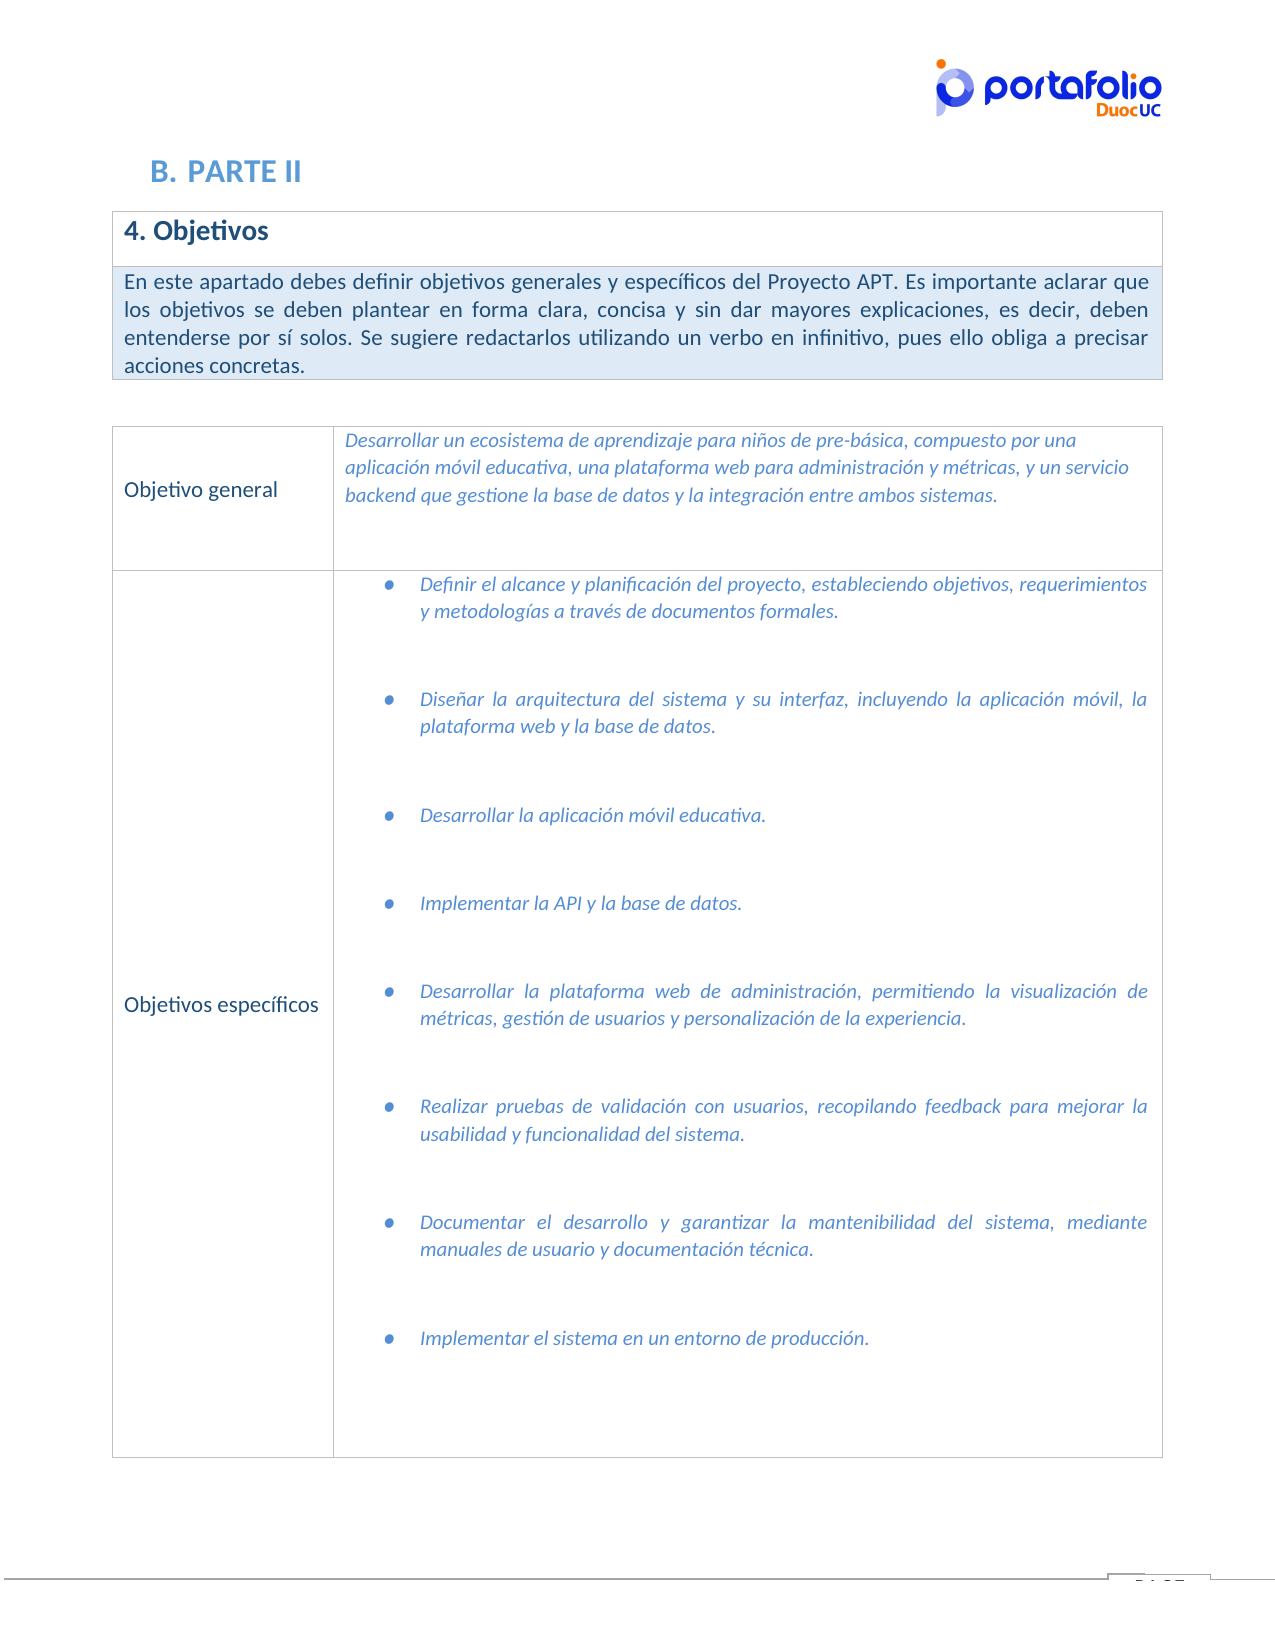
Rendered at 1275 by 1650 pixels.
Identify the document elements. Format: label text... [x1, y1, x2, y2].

table_header Objetivo general [113, 427, 333, 570]
table_header 4. Objetivos [113, 212, 1162, 266]
picture [935, 59, 1163, 118]
table_cell Objetivos específicos [113, 571, 333, 1457]
table_header Desarrollar un ecosistema de aprendizaje para niños de pre-básica, compuesto por una aplicación móvil educativa, una plataforma web para administración y métricas, y un servicio backend que gestione la base de datos y la integración entre ambos sistemas. [334, 427, 1162, 570]
list PARTE II [150, 150, 1163, 191]
table_cell En este apartado debes definir objetivos generales y específicos del Proyecto APT. Es importante aclarar que los objetivos se deben plantear en forma clara, concisa y sin dar mayores explicaciones, es decir, deben entenderse por sí solos. Se sugiere redactarlos utilizando un verbo en infinitivo, pues ello obliga a precisar acciones concretas. [113, 267, 1162, 379]
table_cell Definir el alcance y planificación del proyecto, estableciendo objetivos, requerimientos y metodologías a través de documentos formales. Diseñar la arquitectura del sistema y su interfaz, incluyendo la aplicación móvil, la plataforma web y la base de datos. Desarrollar la aplicación móvil educativa. Implementar la API y la base de datos. Desarrollar la plataforma web de administración, permitiendo la visualización de métricas, gestión de usuarios y personalización de la experiencia. Realizar pruebas de validación con usuarios, recopilando feedback para mejorar la usabilidad y funcionalidad del sistema. Documentar el desarrollo y garantizar la mantenibilidad del sistema, mediante manuales de usuario y documentación técnica. Implementar el sistema en un entorno de producción. [334, 571, 1162, 1457]
